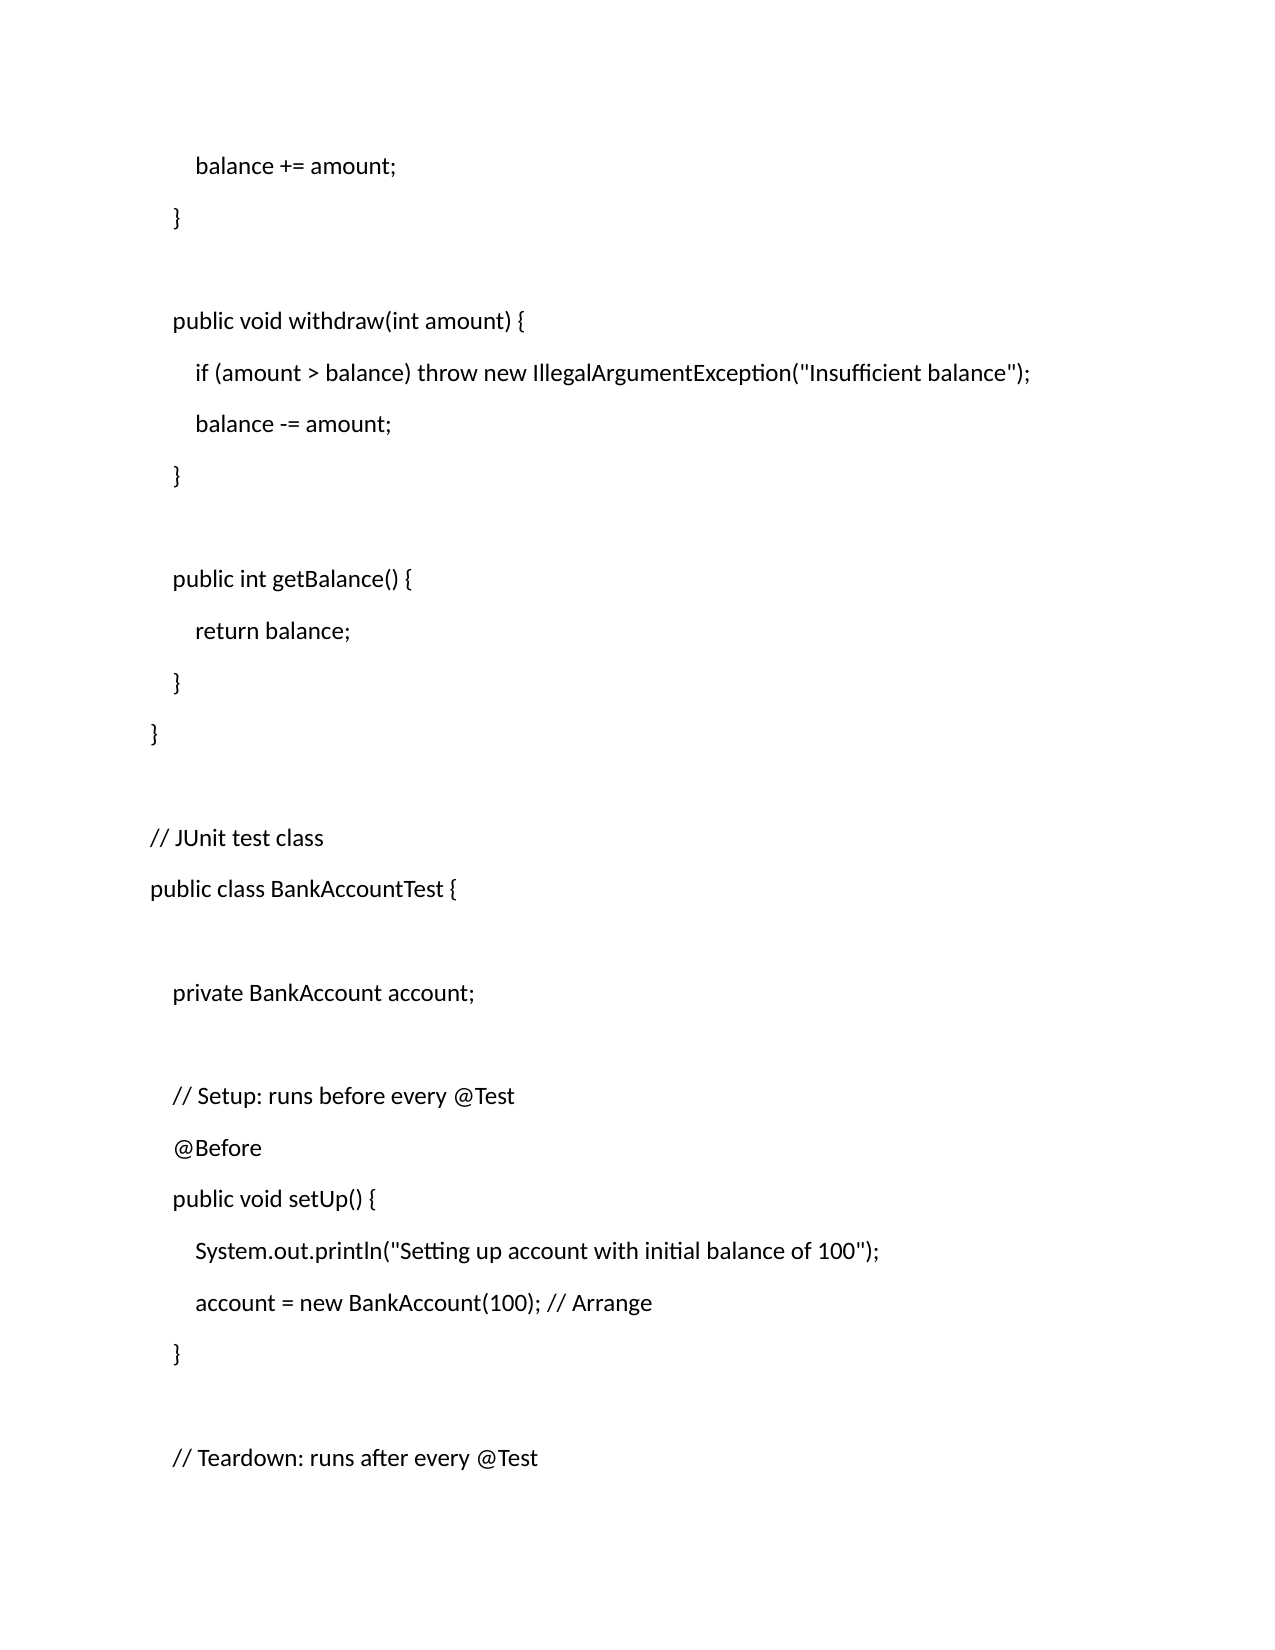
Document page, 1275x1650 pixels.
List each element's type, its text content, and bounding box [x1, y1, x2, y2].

text return balance; [150, 615, 1125, 646]
text if (amount > balance) throw new IllegalArgumentException("Insufficient balance"); [150, 357, 1125, 387]
text public class BankAccountTest { [150, 873, 1125, 904]
text } [150, 667, 1125, 697]
text // JUnit test class [150, 822, 1125, 852]
text public void setUp() { [150, 1183, 1125, 1214]
text balance += amount; [150, 150, 1125, 181]
text } [150, 202, 1125, 232]
text public void withdraw(int amount) { [150, 305, 1125, 336]
text public int getBalance() { [150, 563, 1125, 594]
text balance -= amount; [150, 408, 1125, 439]
text // Teardown: runs after every @Test [150, 1442, 1125, 1472]
text // Setup: runs before every @Test [150, 1080, 1125, 1111]
text account = new BankAccount(100); // Arrange [150, 1287, 1125, 1317]
text } [150, 460, 1125, 491]
text @Before [150, 1132, 1125, 1162]
text System.out.println("Setting up account with initial balance of 100"); [150, 1235, 1125, 1266]
text } [150, 1338, 1125, 1369]
text } [150, 718, 1125, 749]
text private BankAccount account; [150, 977, 1125, 1007]
